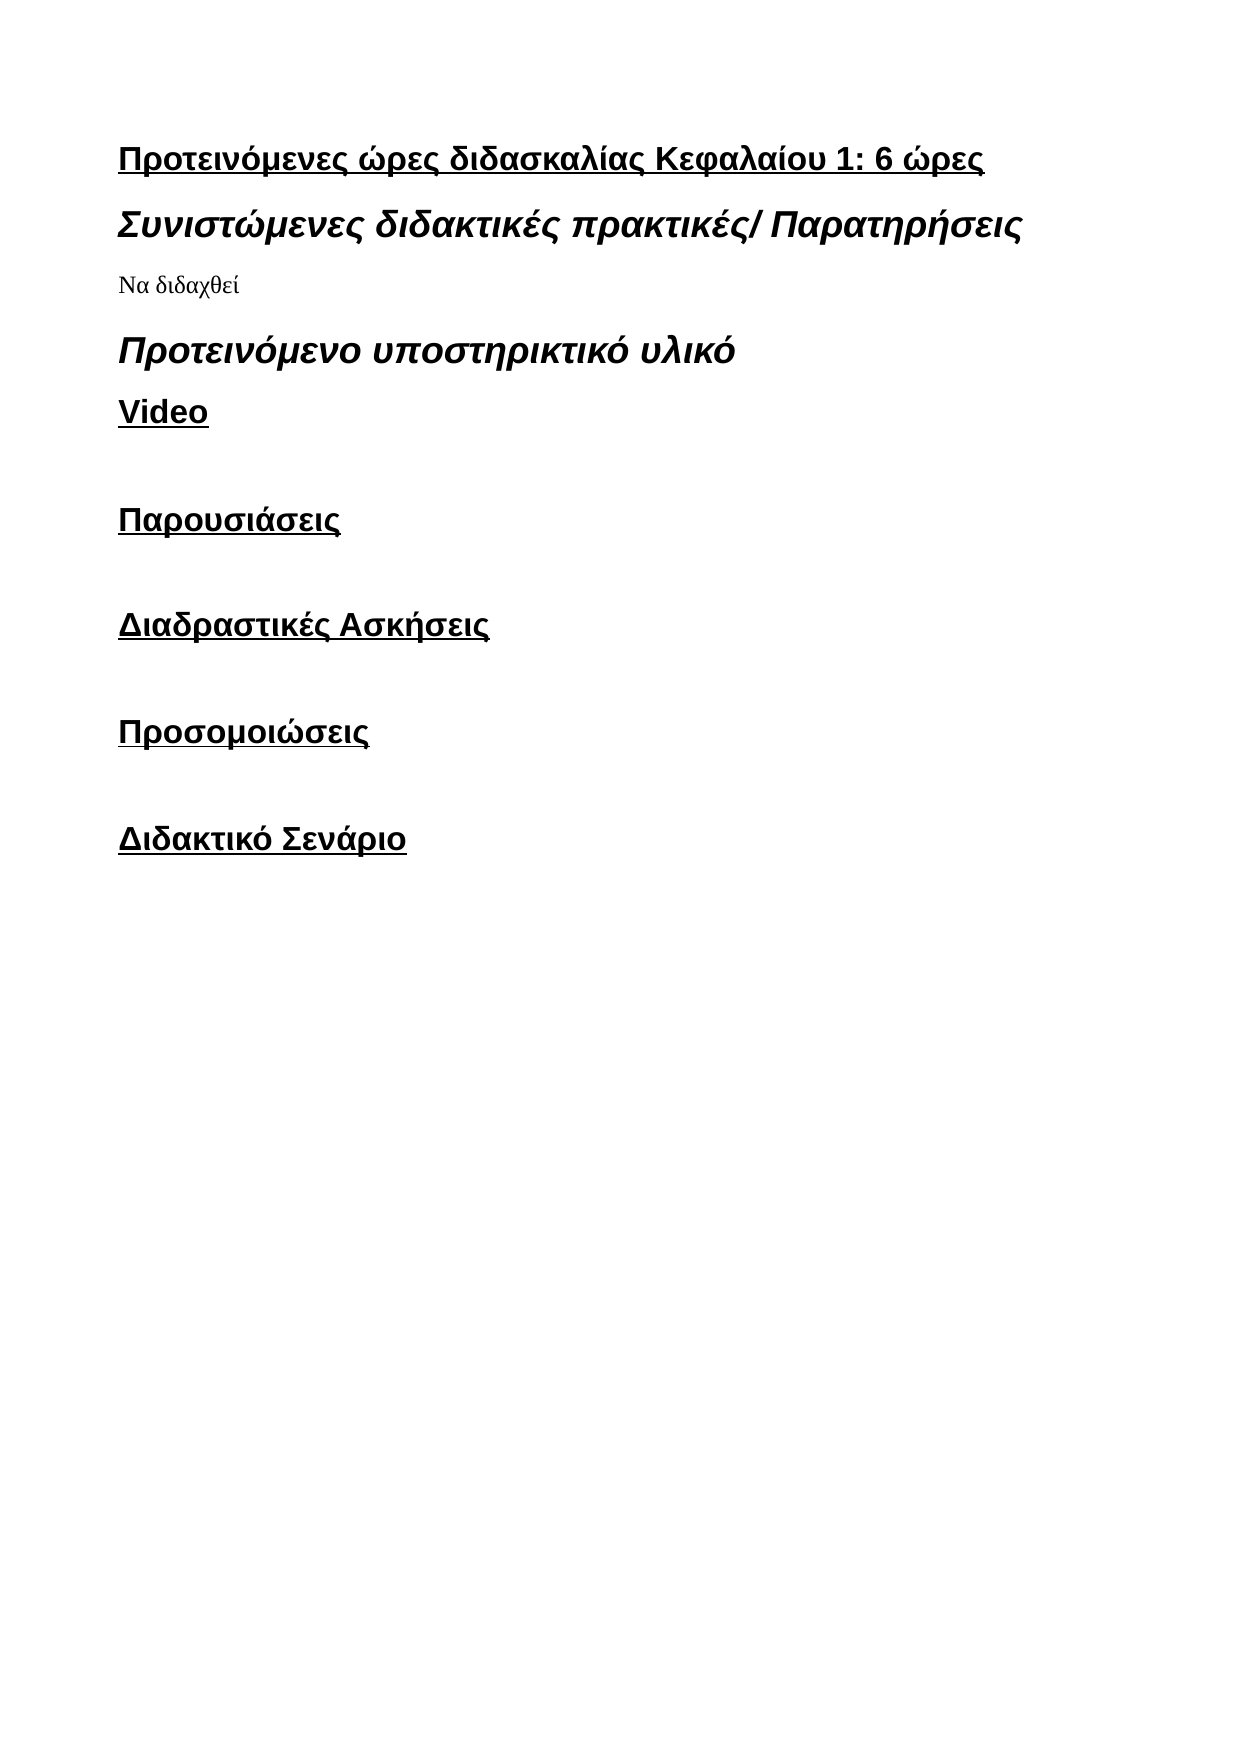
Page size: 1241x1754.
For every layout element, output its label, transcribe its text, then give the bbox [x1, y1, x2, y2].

subtitle Παρουσιάσεις [118, 500, 1122, 538]
subtitle Προτεινόμενες ώρες διδασκαλίας Κεφαλαίου 1: 6 ώρες [118, 139, 1122, 177]
subtitle Προσομοιώσεις [118, 712, 1122, 751]
subtitle Διαδραστικές Ασκήσεις [118, 605, 1122, 643]
subtitle Video [118, 392, 1122, 431]
subtitle Διδακτικό Σενάριο [118, 819, 1122, 858]
text Να διδαχθεί [118, 271, 1122, 299]
subtitle Προτεινόμενο υποστηρικτικό υλικό [118, 328, 1122, 372]
subtitle Συνιστώμενες διδακτικές πρακτικές/ Παρατηρήσεις [118, 202, 1122, 246]
